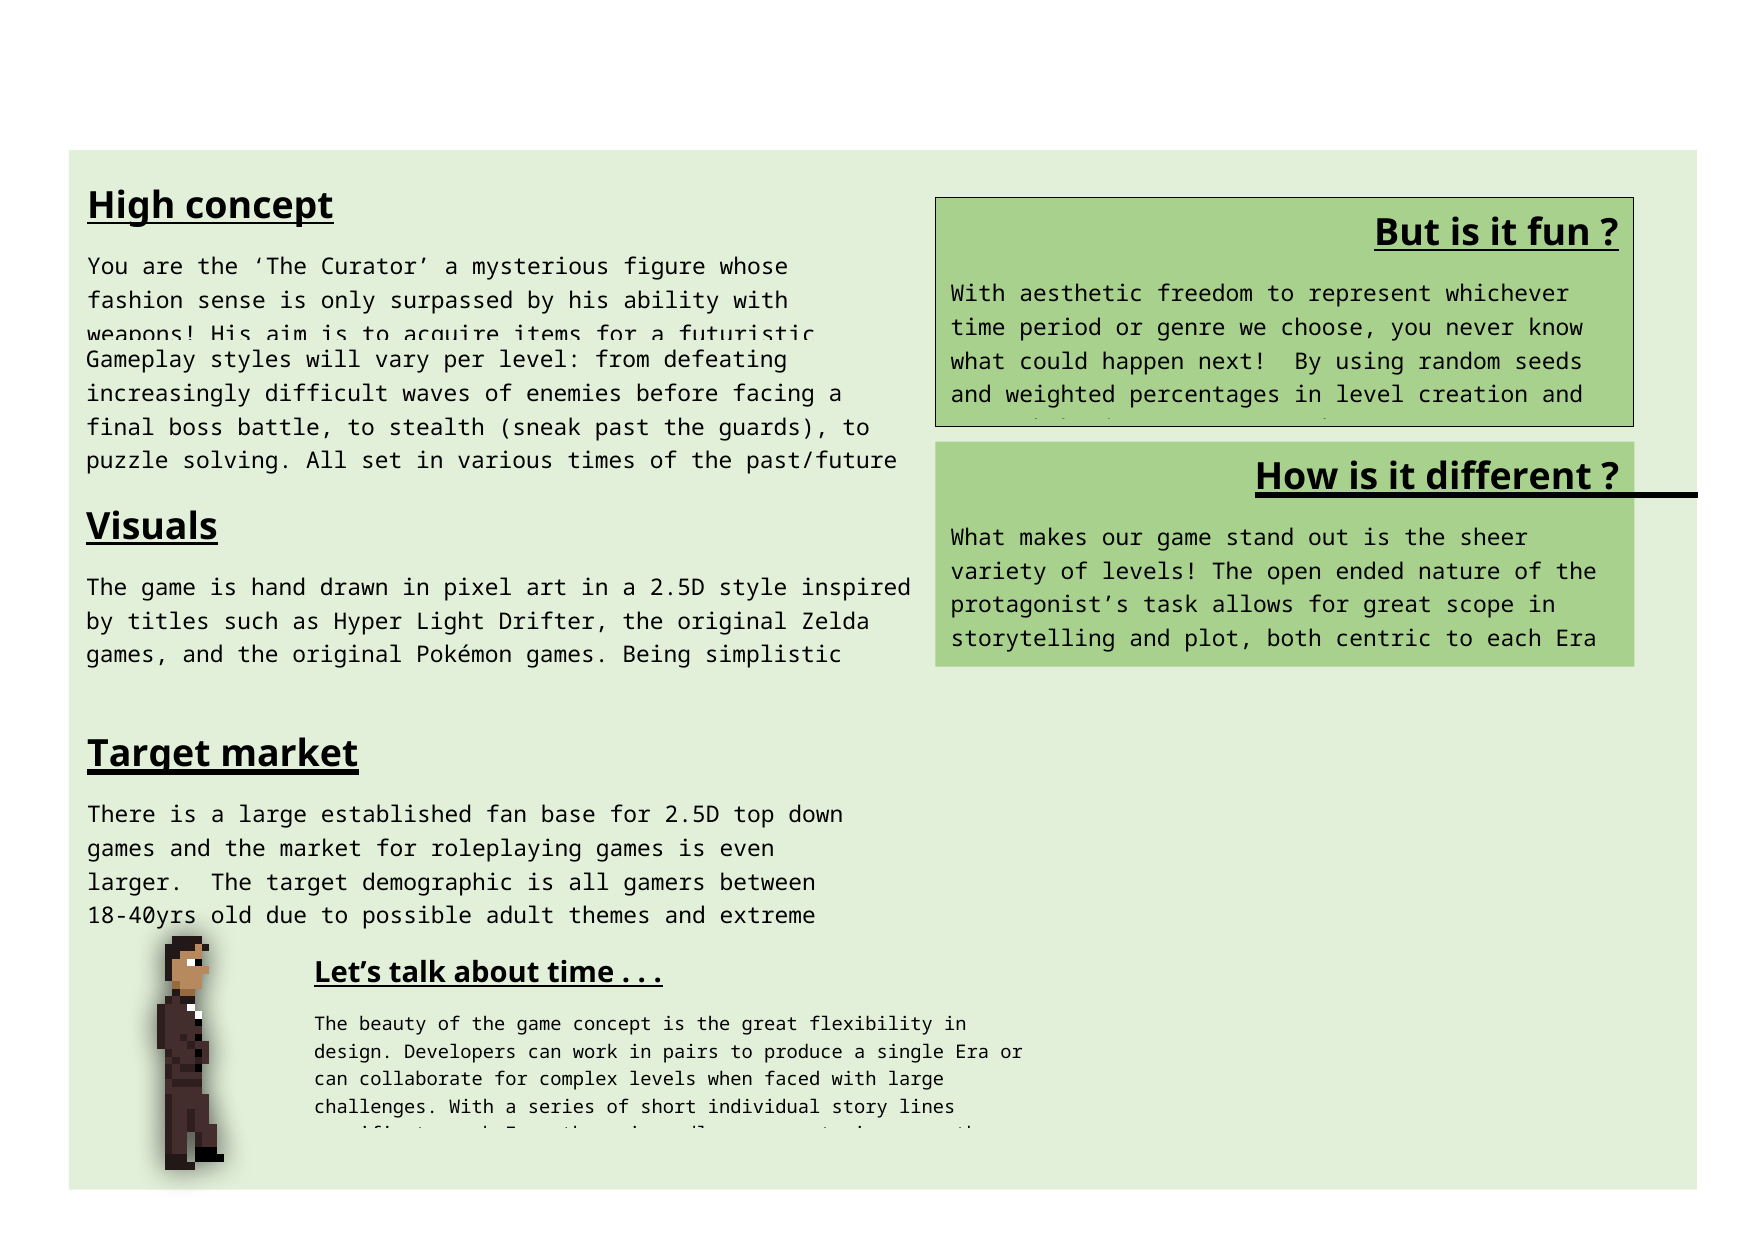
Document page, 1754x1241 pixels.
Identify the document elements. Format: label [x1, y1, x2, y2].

picture [83, 929, 322, 1170]
